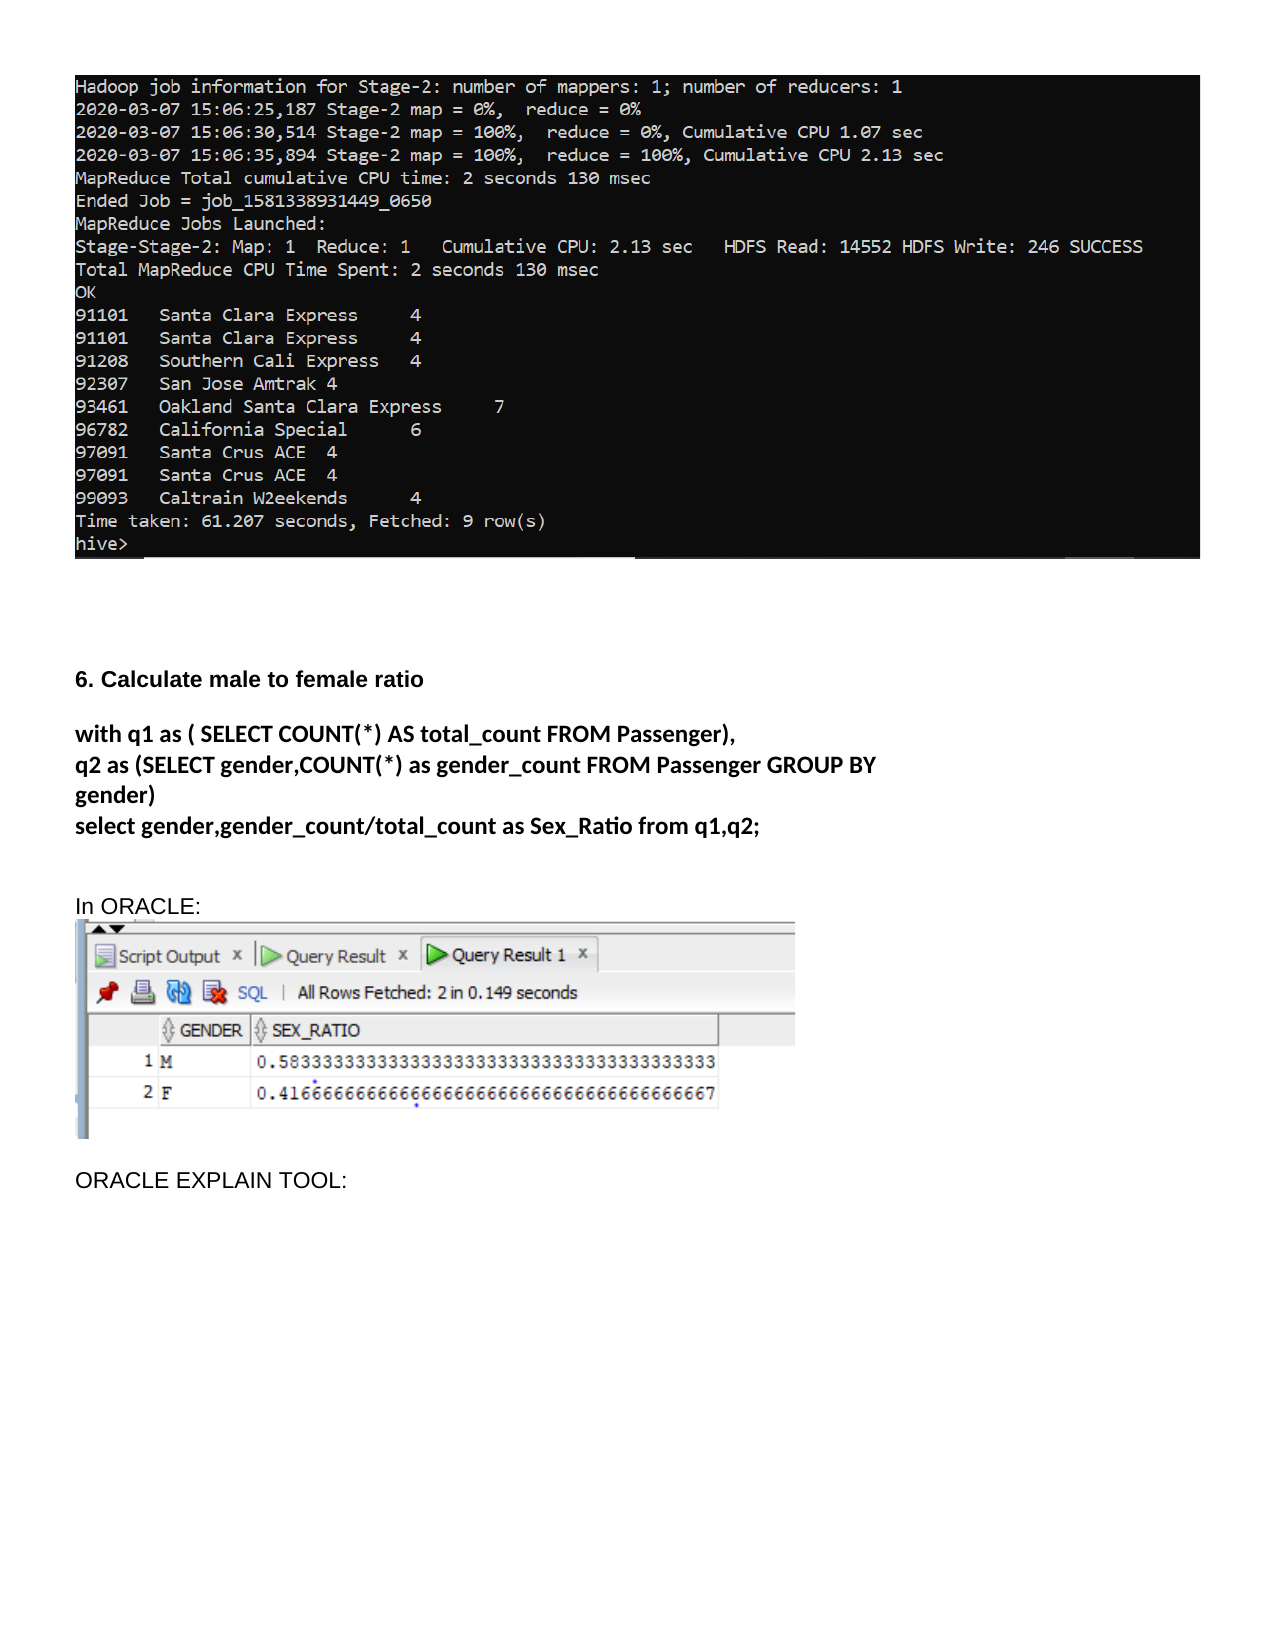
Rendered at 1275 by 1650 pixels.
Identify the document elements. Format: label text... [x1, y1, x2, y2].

text ORACLE EXPLAIN TOOL: [45, 1167, 1200, 1193]
text In ORACLE: [75, 893, 1200, 919]
picture [75, 75, 1200, 559]
text gender) [75, 779, 1200, 810]
text q2 as (SELECT gender,COUNT(*) as gender_count FROM Passenger GROUP BY [75, 749, 1200, 779]
text with q1 as ( SELECT COUNT(*) AS total_count FROM Passenger), [75, 718, 1200, 749]
text select gender,gender_count/total_count as Sex_Ratio from q1,q2; [75, 810, 1200, 841]
picture [75, 919, 796, 1139]
text 6. Calculate male to female ratio [75, 666, 1200, 692]
